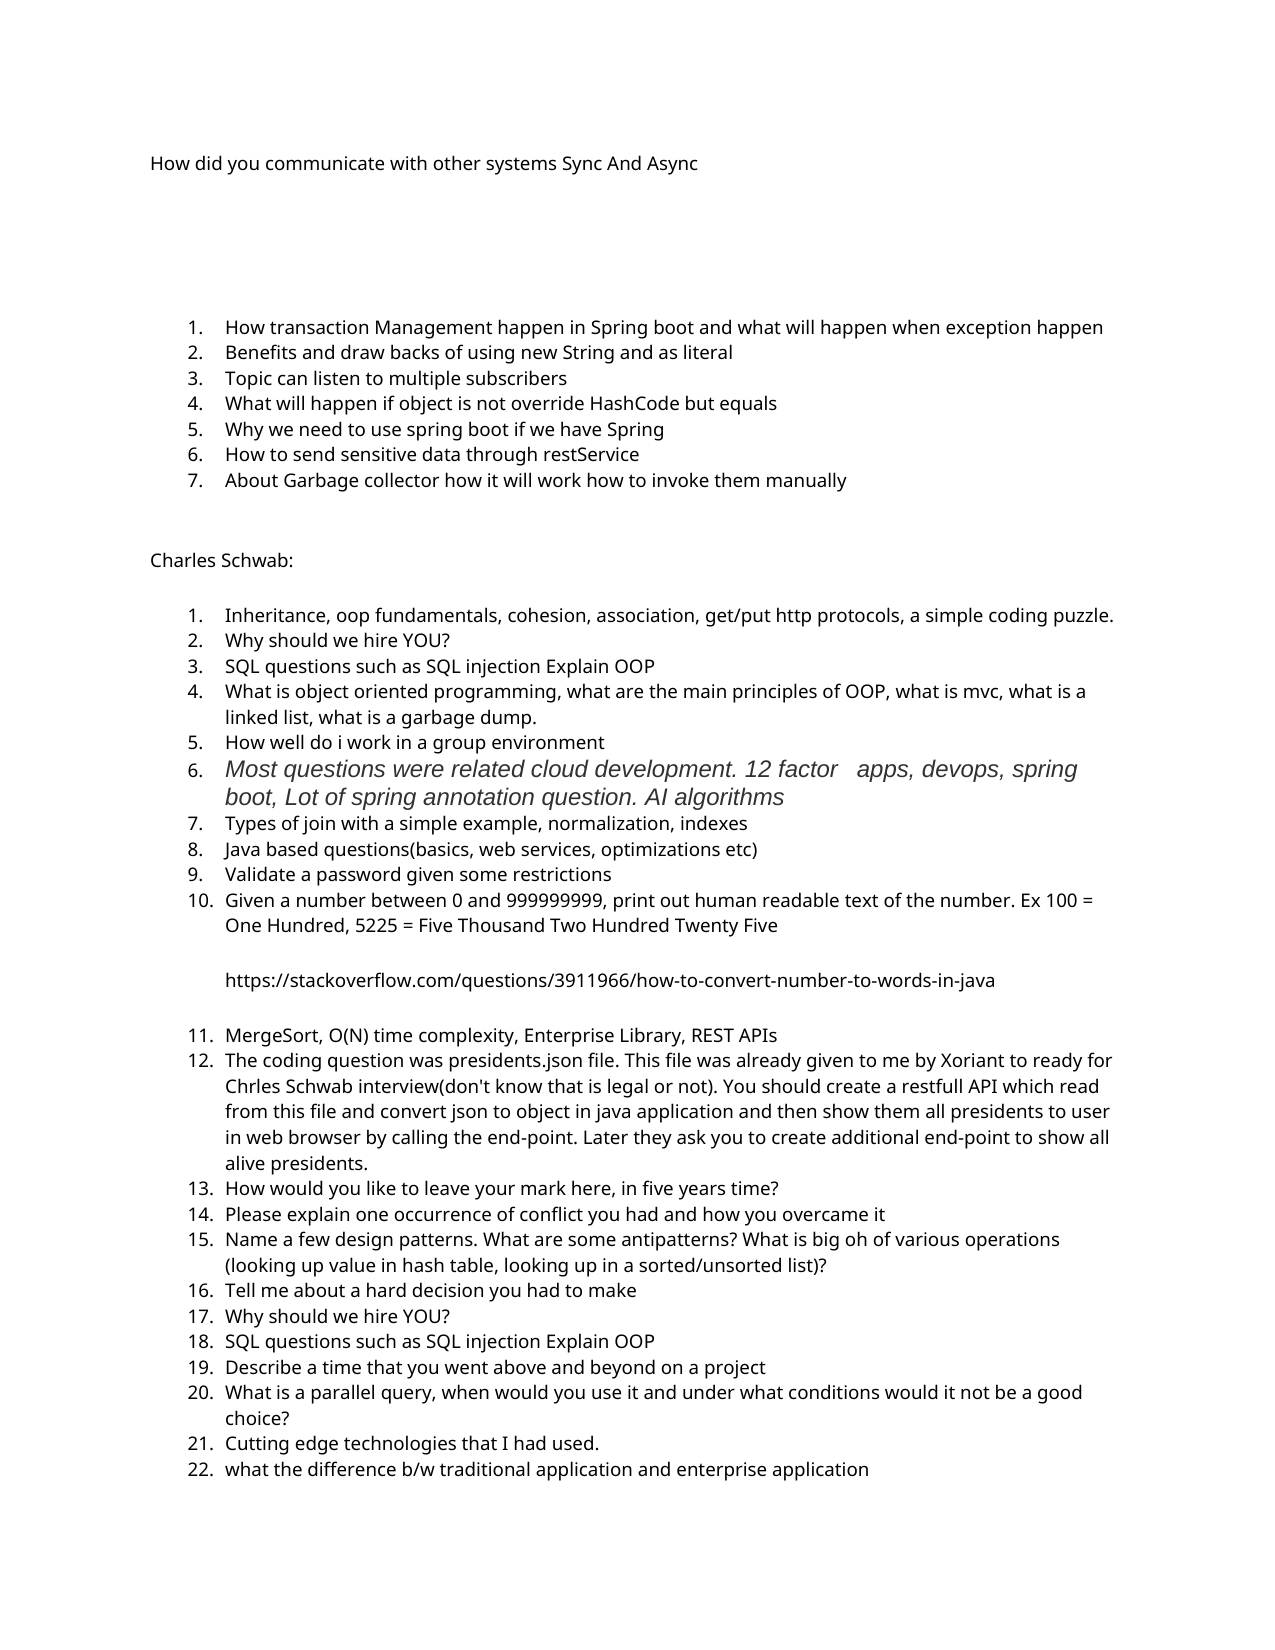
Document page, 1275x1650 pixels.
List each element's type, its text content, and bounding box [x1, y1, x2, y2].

list Please explain one occurrence of conflict you had and how you overcame it [187, 1201, 1125, 1226]
list Benefits and draw backs of using new String and as literal [187, 339, 1125, 365]
list Why we need to use spring boot if we have Spring [187, 416, 1125, 442]
list What is object oriented programming, what are the main principles of OOP, what is mvc, what is a linked list, what is a garbage dump. [187, 679, 1125, 730]
list Why should we hire YOU? [187, 628, 1125, 653]
list Cutting edge technologies that I had used. [187, 1431, 1125, 1456]
list How to send sensitive data through restService [187, 442, 1125, 467]
list The coding question was presidents.json file. This file was already given to me by Xoriant to ready for Chrles Schwab interview(don't know that is legal or not). You should create a restfull API which read from this file and convert json to object in java application and then show them all presidents to user in web browser by calling the end-point. Later they ask you to create additional end-point to show all alive presidents. [187, 1048, 1125, 1175]
list Validate a password given some restrictions [187, 862, 1125, 887]
list Inheritance, oop fundamentals, cohesion, association, get/put http protocols, a simple coding puzzle. [187, 602, 1125, 628]
list SQL questions such as SQL injection Explain OOP [187, 1328, 1125, 1354]
list MergeSort, O(N) time complexity, Enterprise Library, REST APIs [187, 1022, 1125, 1048]
list Describe a time that you went above and beyond on a project [187, 1354, 1125, 1379]
list What is a parallel query, when would you use it and under what conditions would it not be a good choice? [187, 1379, 1125, 1431]
list Topic can listen to multiple subscribers [187, 365, 1125, 391]
list Why should we hire YOU? [187, 1303, 1125, 1328]
list Types of join with a simple example, normalization, indexes [187, 811, 1125, 836]
list How well do i work in a group environment [187, 730, 1125, 755]
list Name a few design patterns. What are some antipatterns? What is big oh of various operations (looking up value in hash table, looking up in a sorted/unsorted list)? [187, 1226, 1125, 1277]
list Most questions were related cloud development. 12 factor apps, devops, spring boot, Lot of spring annotation question. AI algorithms [187, 755, 1125, 811]
text https://stackoverflow.com/questions/3911966/how-to-convert-number-to-words-in-java [225, 967, 1125, 993]
list How would you like to leave your mark here, in five years time? [187, 1175, 1125, 1201]
list What will happen if object is not override HashCode but equals [187, 391, 1125, 416]
list About Garbage collector how it will work how to invoke them manually [187, 467, 1125, 493]
text How did you communicate with other systems Sync And Async [150, 150, 1125, 176]
list How transaction Management happen in Spring boot and what will happen when exception happen [187, 314, 1125, 339]
list Java based questions(basics, web services, optimizations etc) [187, 836, 1125, 862]
text Charles Schwab: [150, 547, 1125, 573]
list Tell me about a hard decision you had to make [187, 1277, 1125, 1303]
list what the difference b/w traditional application and enterprise application [187, 1456, 1125, 1482]
list Given a number between 0 and 999999999, print out human readable text of the number. Ex 100 = One Hundred, 5225 = Five Thousand Two Hundred Twenty Five [187, 887, 1125, 938]
list SQL questions such as SQL injection Explain OOP [187, 653, 1125, 679]
